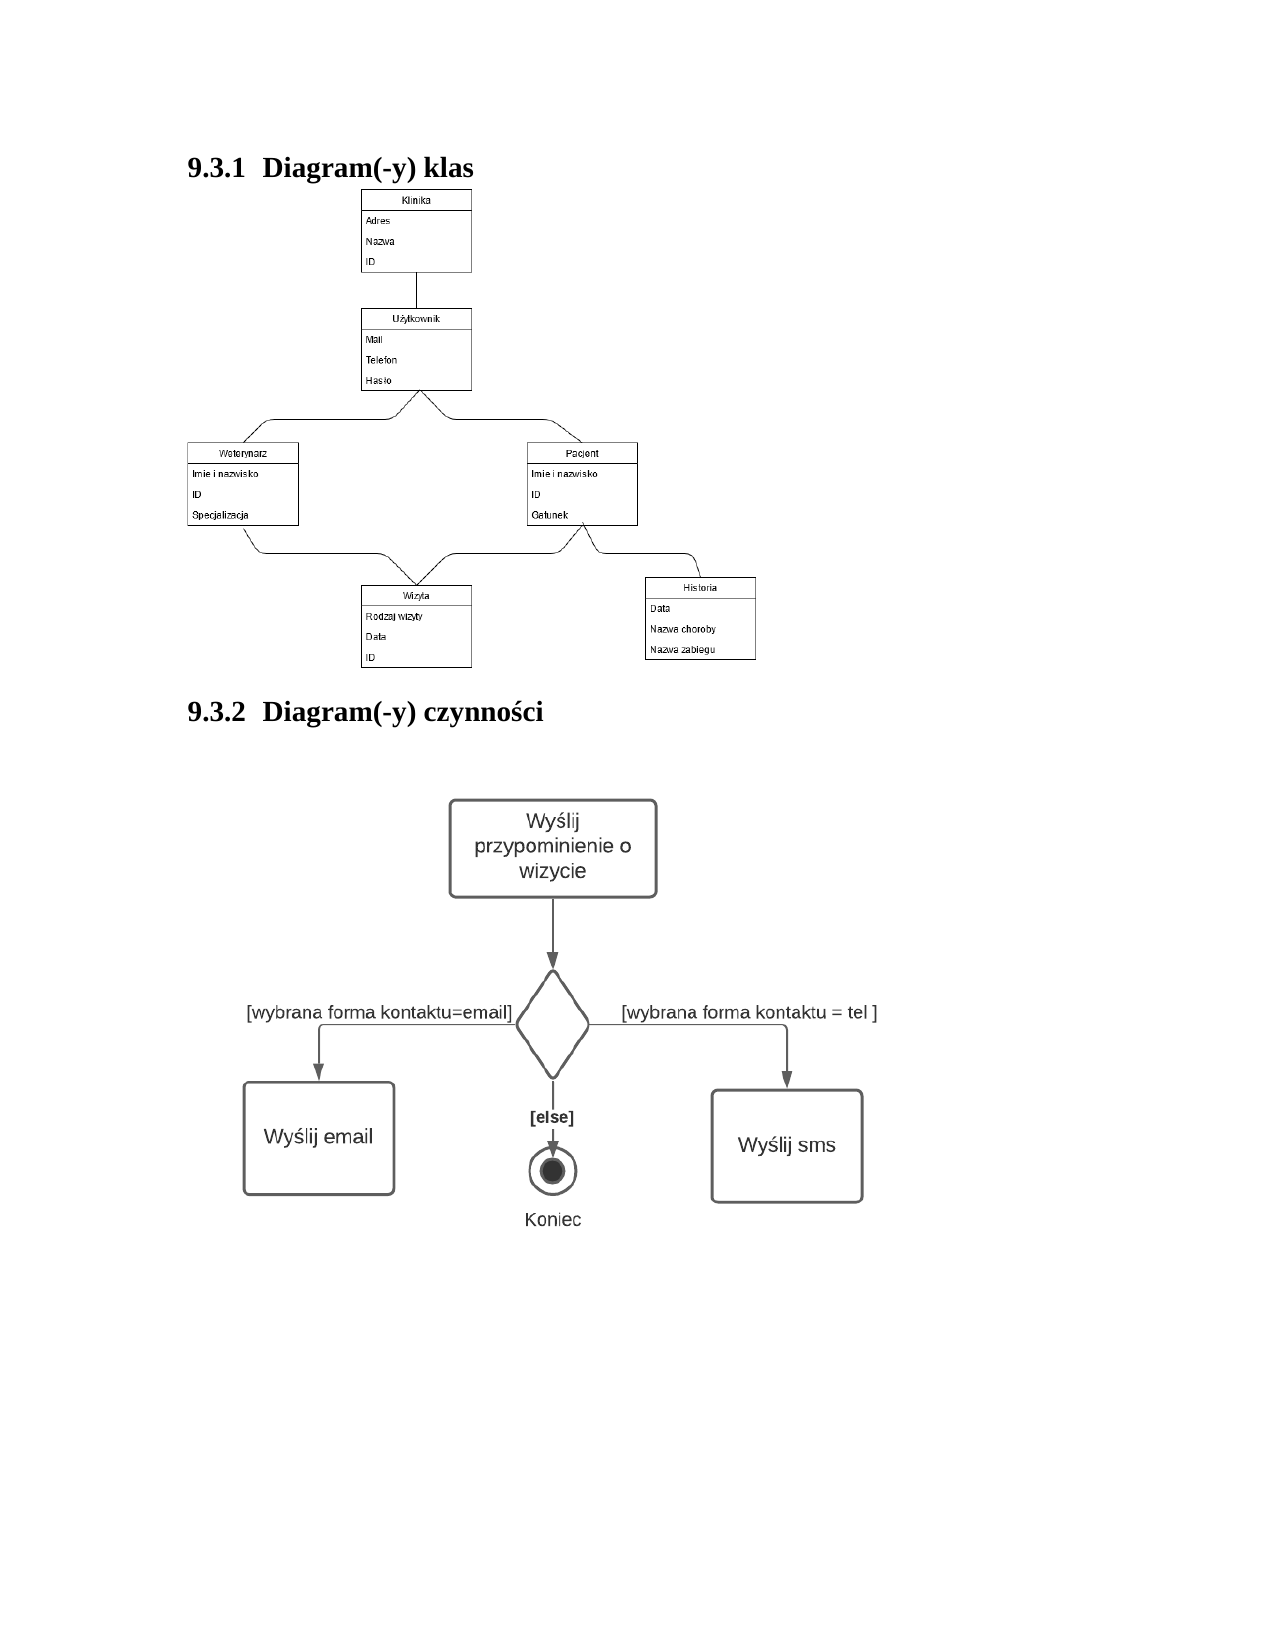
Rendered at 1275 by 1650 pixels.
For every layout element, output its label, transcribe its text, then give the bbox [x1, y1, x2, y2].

picture [187, 762, 946, 1288]
picture [187, 189, 756, 670]
subtitle Diagram(-y) czynności [187, 694, 1087, 728]
subtitle Diagram(-y) klas [187, 150, 1087, 183]
